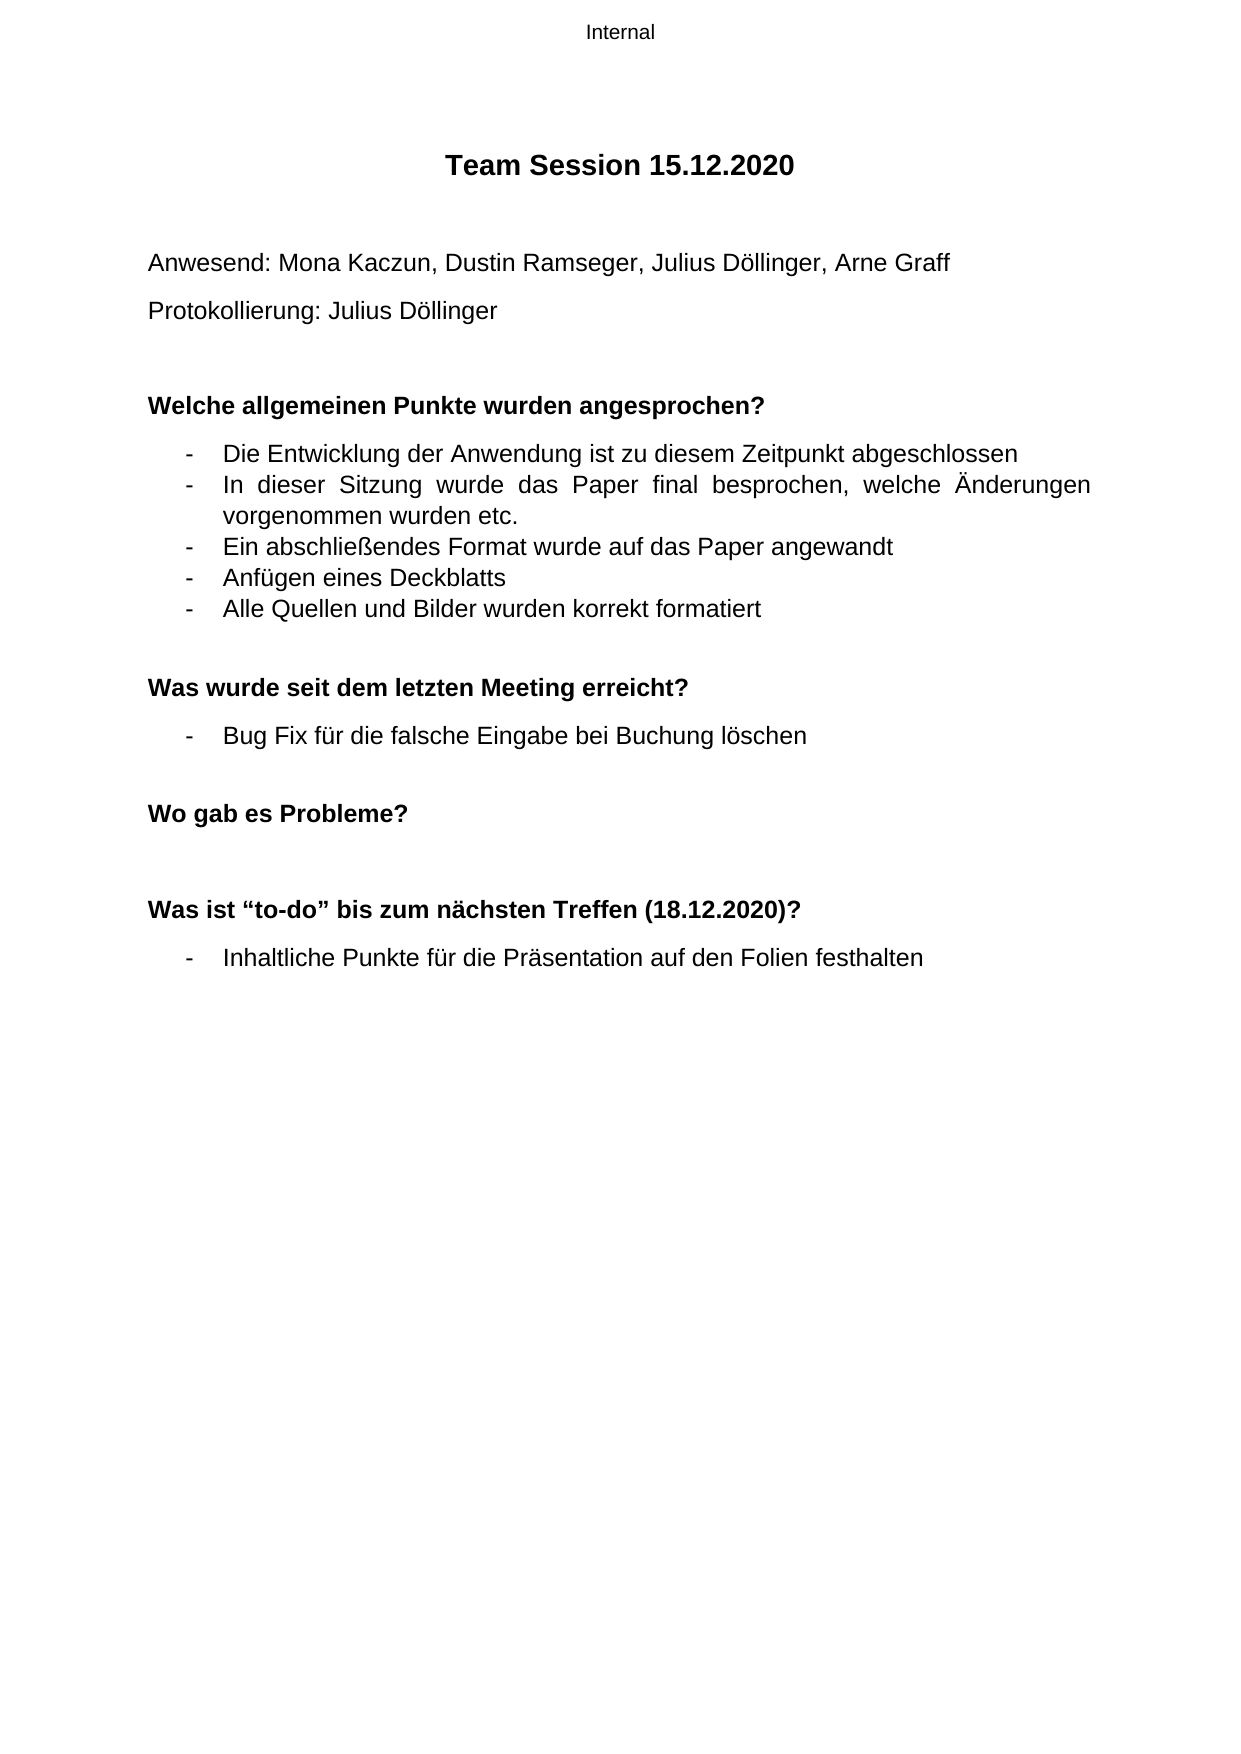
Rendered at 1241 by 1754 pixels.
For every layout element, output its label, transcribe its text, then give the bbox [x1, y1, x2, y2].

text Team Session 15.12.2020 [148, 148, 1093, 181]
list Alle Quellen und Bilder wurden korrekt formatiert [185, 594, 1093, 623]
list In dieser Sitzung wurde das Paper final besprochen, welche Änderungen vorgenommen wurden etc. [185, 470, 1093, 530]
text Was wurde seit dem letzten Meeting erreicht? [148, 673, 1093, 702]
text Anwesend: Mona Kaczun, Dustin Ramseger, Julius Döllinger, Arne Graff [148, 248, 1093, 277]
list Anfügen eines Deckblatts [185, 563, 1093, 592]
text Was ist “to-do” bis zum nächsten Treffen (18.12.2020)? [148, 895, 1093, 923]
list Bug Fix für die falsche Eingabe bei Buchung löschen [185, 721, 1093, 749]
list Inhaltliche Punkte für die Präsentation auf den Folien festhalten [185, 942, 1093, 971]
text Welche allgemeinen Punkte wurden angesprochen? [148, 391, 1093, 420]
text Protokollierung: Julius Döllinger [148, 296, 1093, 324]
list Ein abschließendes Format wurde auf das Paper angewandt [185, 532, 1093, 561]
list Die Entwicklung der Anwendung ist zu diesem Zeitpunkt abgeschlossen [185, 439, 1093, 468]
text Wo gab es Probleme? [148, 799, 1093, 828]
